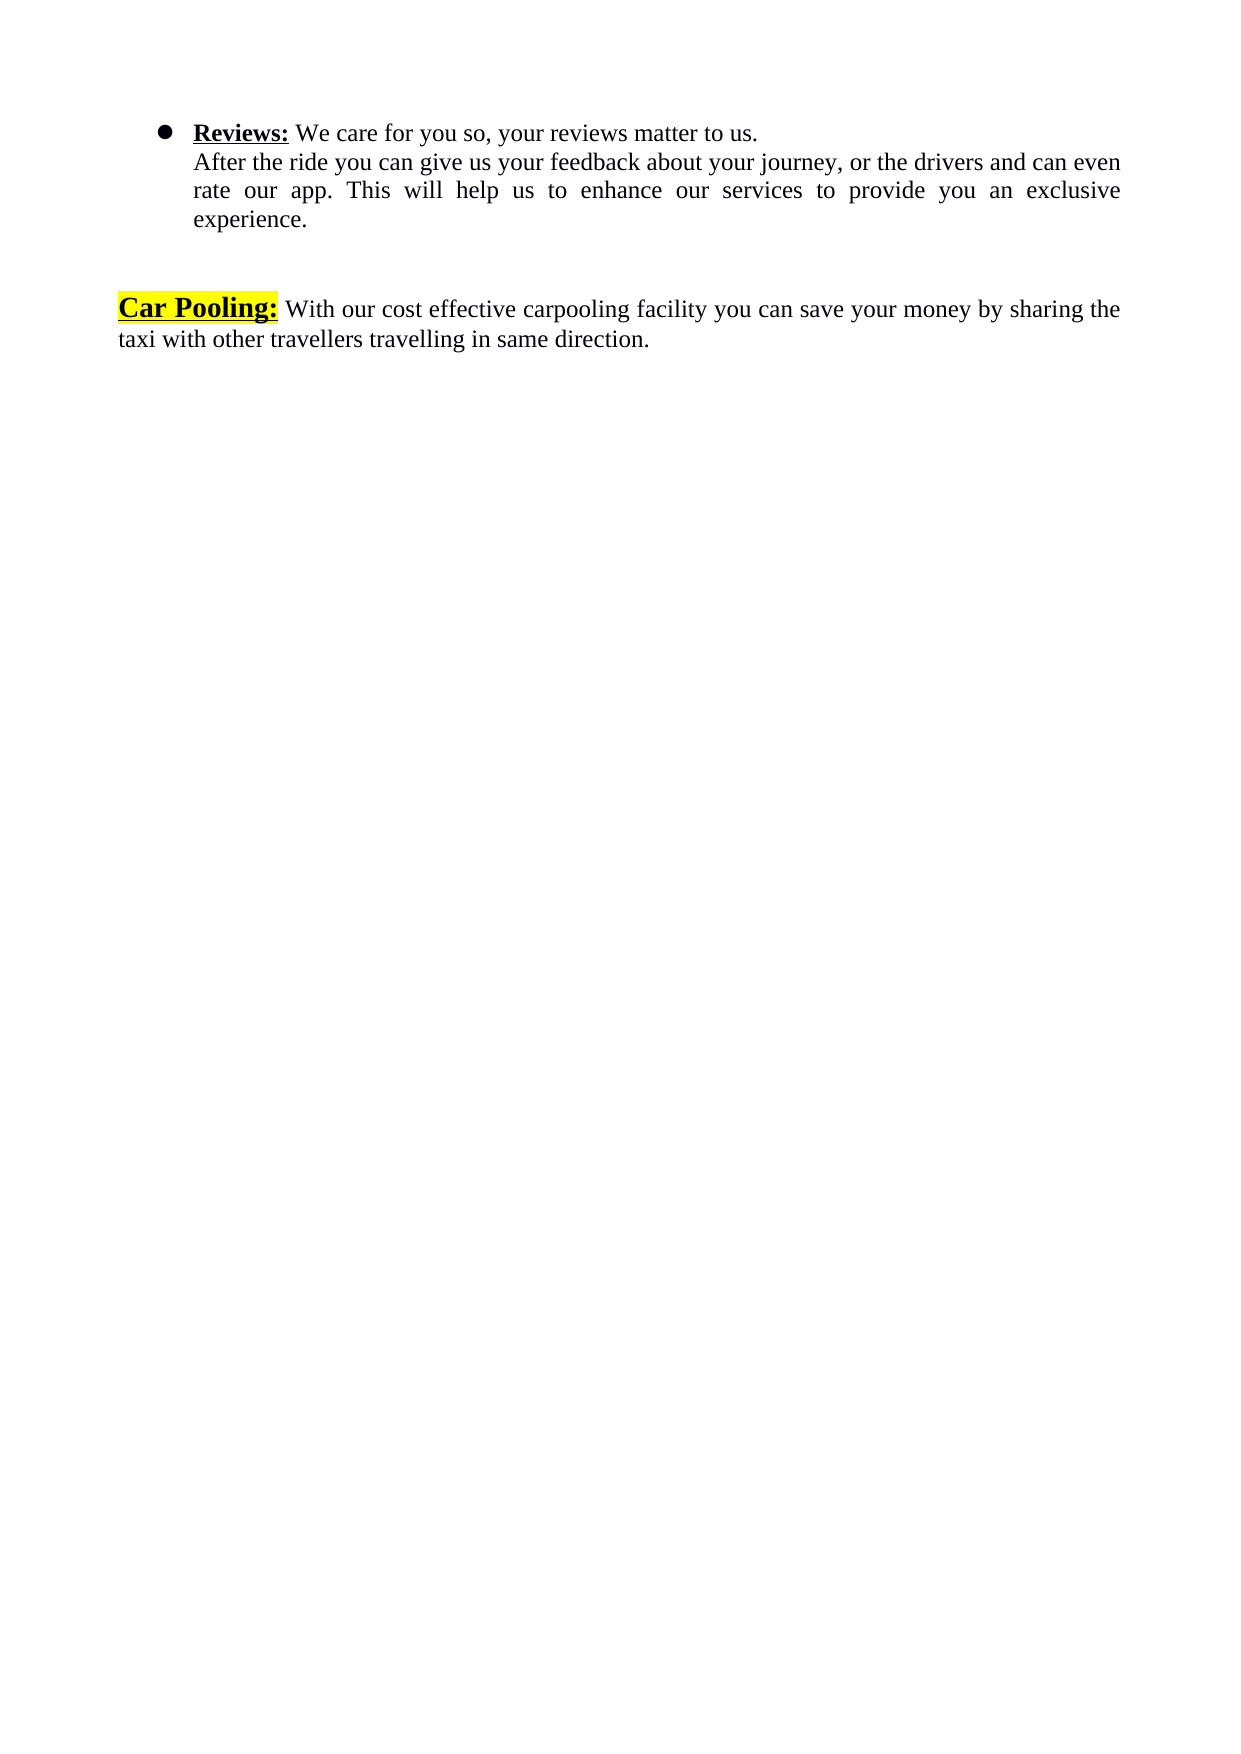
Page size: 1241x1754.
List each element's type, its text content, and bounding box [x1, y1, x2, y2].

text Car Pooling: With our cost effective carpooling facility you can save your money by sharing the taxi with other travellers travelling in same direction. [118, 291, 1122, 353]
list After the ride you can give us your feedback about your journey, or the drivers and can even rate our app. This will help us to enhance our services to provide you an exclusive experience. [193, 147, 1122, 233]
list Reviews: We care for you so, your reviews matter to us. [156, 118, 1122, 147]
